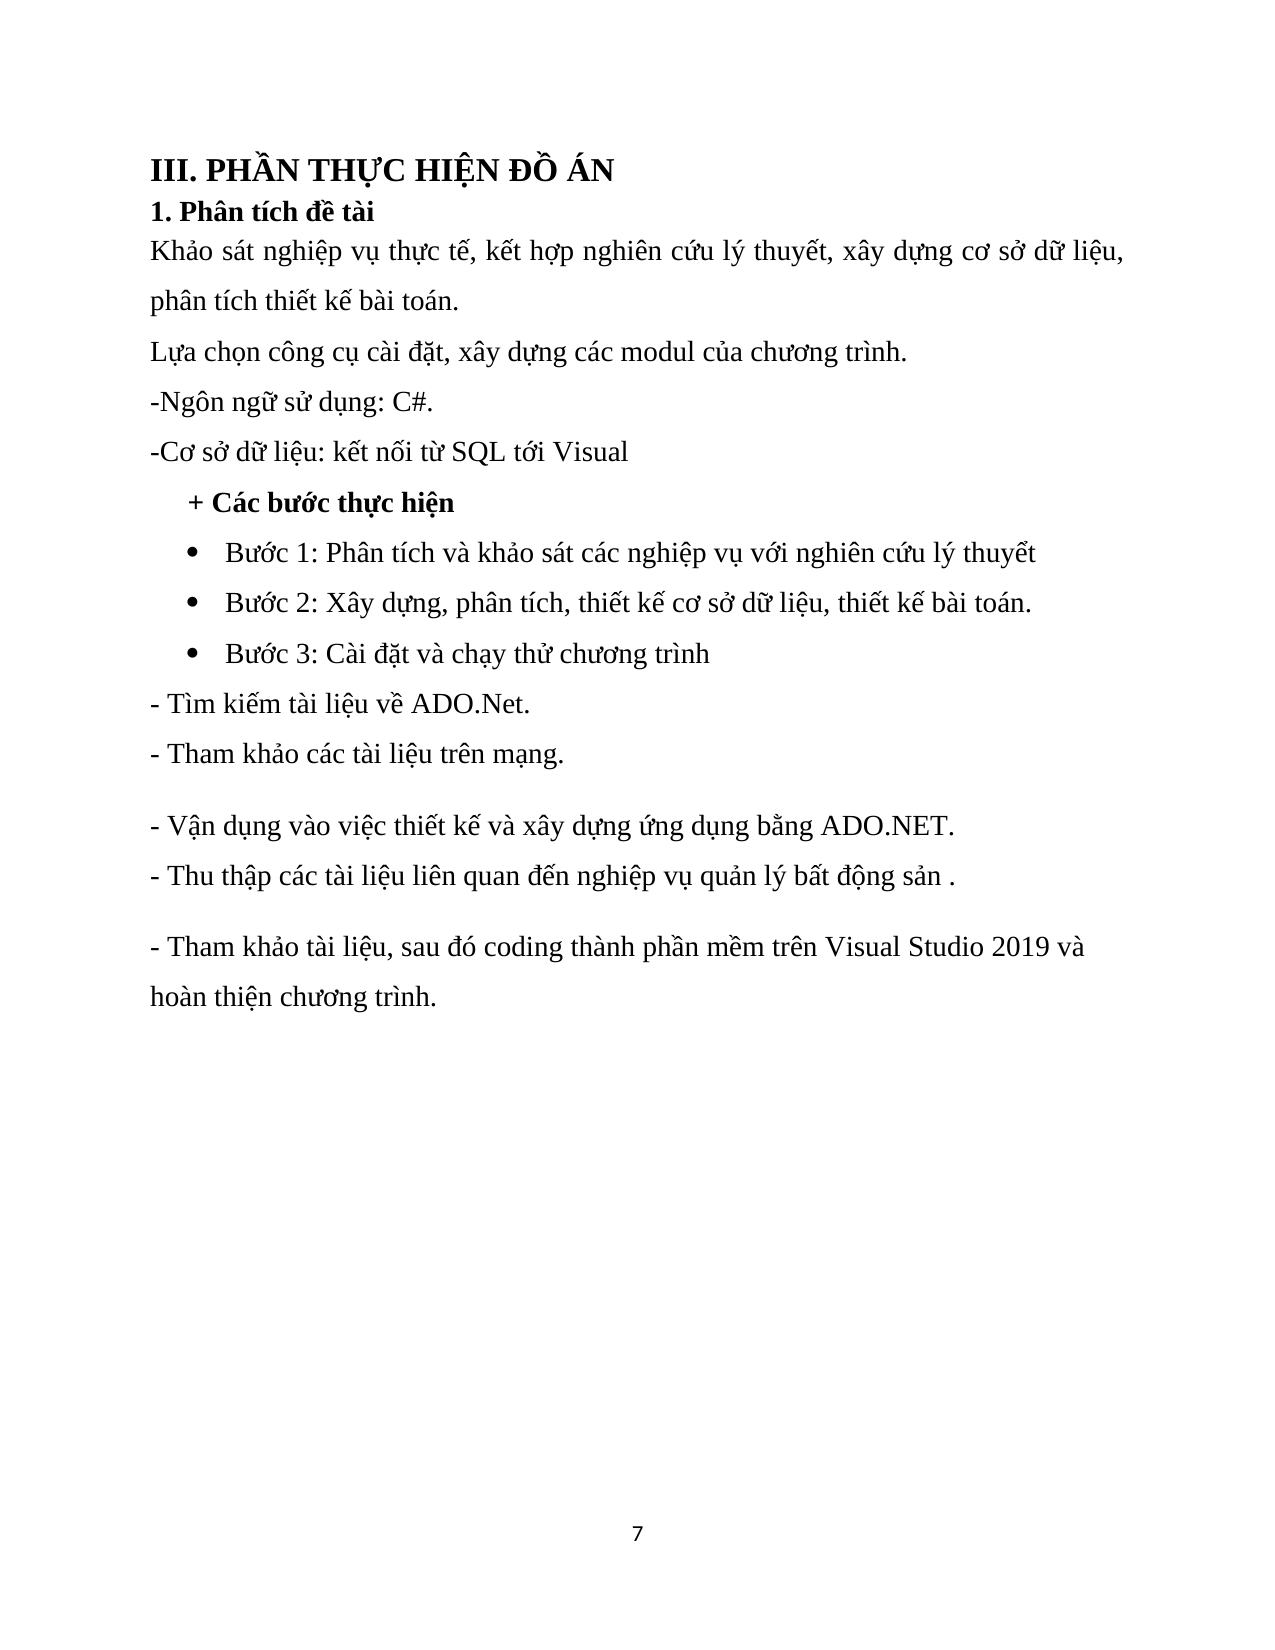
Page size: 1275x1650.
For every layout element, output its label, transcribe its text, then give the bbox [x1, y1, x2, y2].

text -Ngôn ngữ sử dụng: C#. [150, 384, 1125, 418]
text - Vận dụng vào việc thiết kế và xây dựng ứng dụng bằng ADO.NET. [150, 808, 1125, 841]
subtitle III. PHẦN THỰC HIỆN ĐỒ ÁN [150, 150, 1125, 188]
text -Cơ sở dữ liệu: kết nối từ SQL tới Visual [150, 434, 1125, 468]
text Lựa chọn công cụ cài đặt, xây dựng các modul của chương trình. [150, 334, 1125, 367]
list Bước 2: Xây dựng, phân tích, thiết kế cơ sở dữ liệu, thiết kế bài toán. [187, 585, 1125, 619]
text - Thu thập các tài liệu liên quan đến nghiệp vụ quản lý bất động sản . [150, 858, 1125, 892]
text - Tìm kiếm tài liệu về ADO.Net. [150, 686, 1125, 720]
text - Tham khảo các tài liệu trên mạng. [150, 737, 1125, 770]
text Khảo sát nghiệp vụ thực tế, kết hợp nghiên cứu lý thuyết, xây dựng cơ sở dữ liệu, phân tích thiết kế bài toán. [150, 233, 1125, 317]
subtitle 1. Phân tích đề tài [150, 194, 1125, 228]
subtitle + Các bước thực hiện [150, 485, 1125, 518]
list Bước 1: Phân tích và khảo sát các nghiệp vụ với nghiên cứu lý thuyểt [187, 535, 1125, 569]
text - Tham khảo tài liệu, sau đó coding thành phần mềm trên Visual Studio 2019 và hoàn thiện chương trình. [150, 929, 1125, 1013]
list Bước 3: Cài đặt và chạy thử chương trình [187, 636, 1125, 669]
